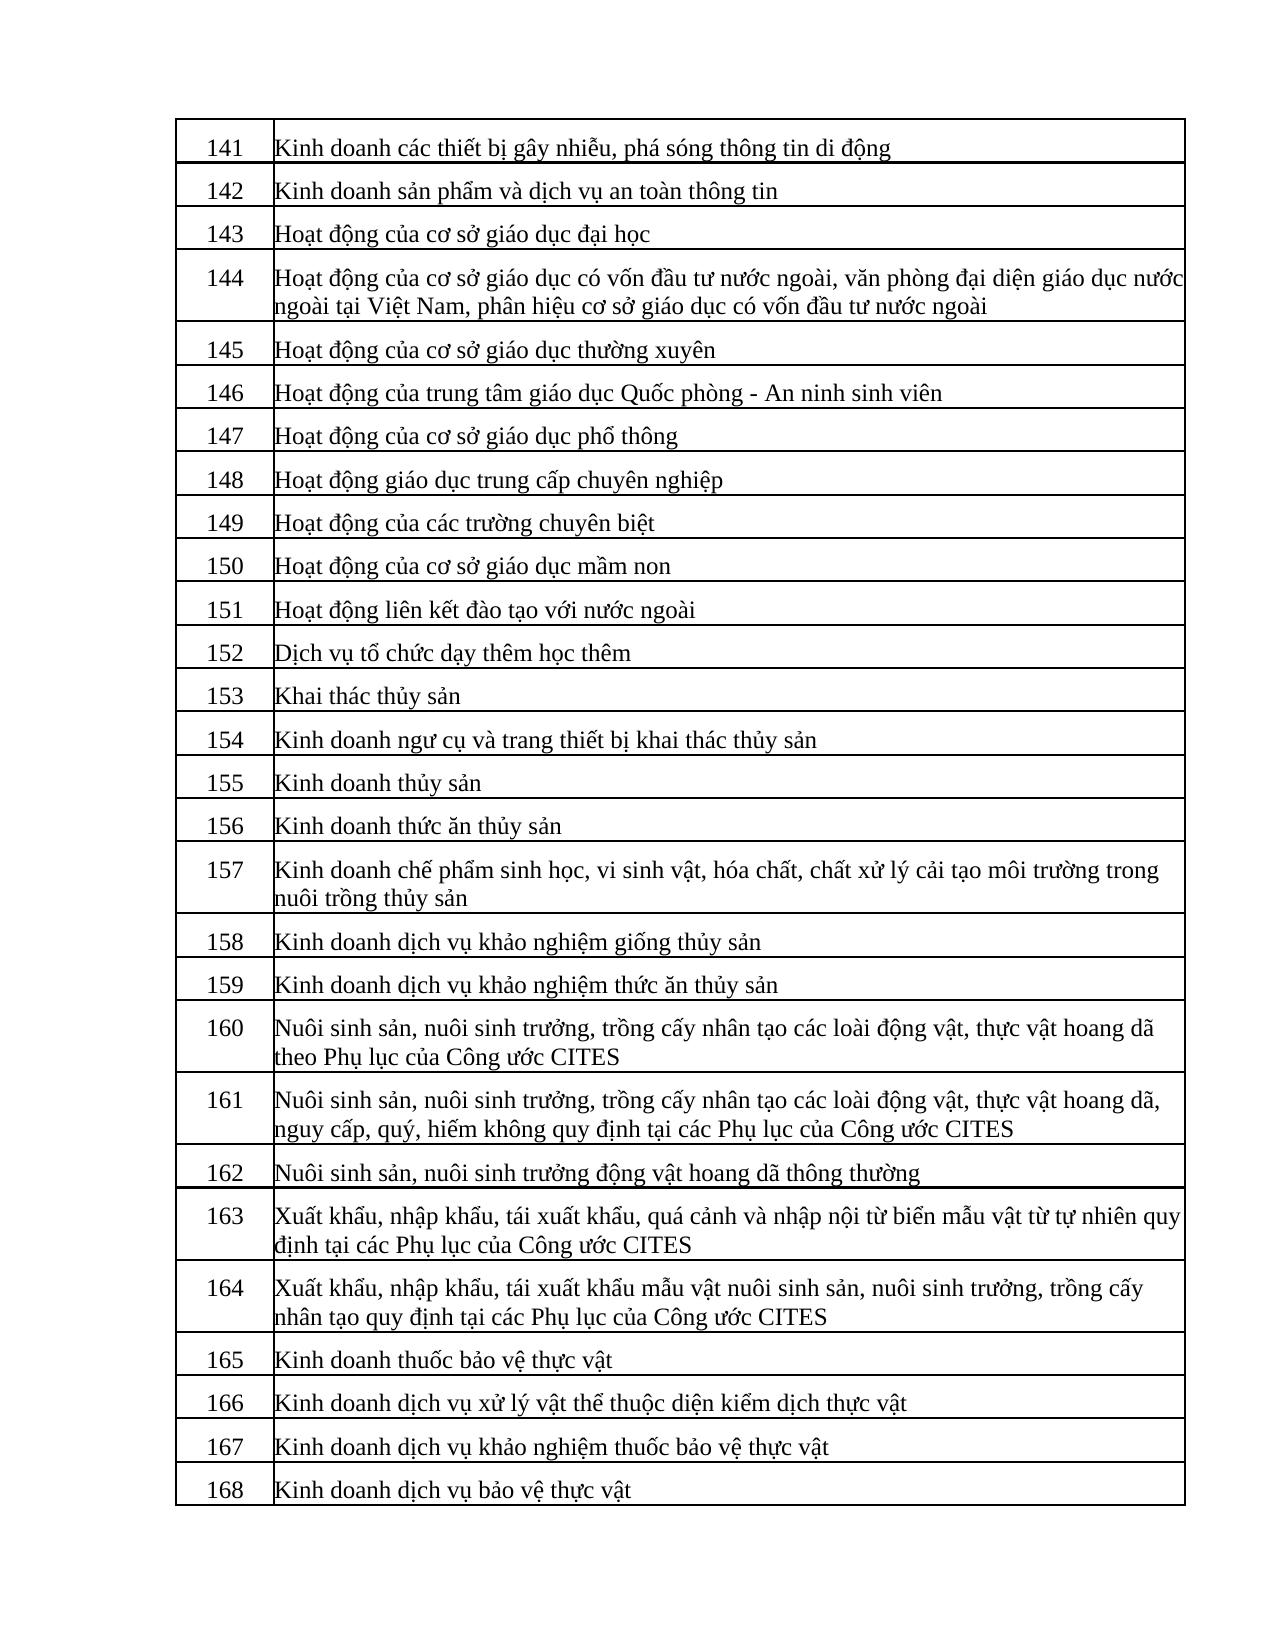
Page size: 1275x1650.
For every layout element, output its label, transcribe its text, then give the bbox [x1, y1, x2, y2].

table_cell 145 [177, 322, 273, 363]
table_cell 150 [177, 539, 273, 580]
table_cell 166 [177, 1376, 273, 1417]
table_cell Nuôi sinh sản, nuôi sinh trưởng, trồng cấy nhân tạo các loài động vật, thực vật hoang dã, nguy cấp, quý, hiếm không quy định tại các Phụ lục của Công ước CITES [275, 1073, 1184, 1143]
table_cell Hoạt động của các trường chuyên biệt [275, 496, 1184, 537]
table_cell 161 [177, 1073, 273, 1143]
table_cell 144 [177, 250, 273, 320]
table_cell Xuất khẩu, nhập khẩu, tái xuất khẩu, quá cảnh và nhập nội từ biển mẫu vật từ tự nhiên quy định tại các Phụ lục của Công ước CITES [275, 1189, 1184, 1258]
table_cell 162 [177, 1145, 273, 1186]
table_cell Hoạt động giáo dục trung cấp chuyên nghiệp [275, 452, 1184, 493]
table_cell 163 [177, 1189, 273, 1258]
table_cell Hoạt động của cơ sở giáo dục thường xuyên [275, 322, 1184, 363]
table_cell 153 [177, 669, 273, 710]
table_cell Nuôi sinh sản, nuôi sinh trưởng, trồng cấy nhân tạo các loài động vật, thực vật hoang dã theo Phụ lục của Công ước CITES [275, 1001, 1184, 1071]
table_cell Hoạt động của cơ sở giáo dục mầm non [275, 539, 1184, 580]
table_cell Hoạt động của cơ sở giáo dục có vốn đầu tư nước ngoài, văn phòng đại diện giáo dục nước ngoài tại Việt Nam, phân hiệu cơ sở giáo dục có vốn đầu tư nước ngoài [275, 250, 1184, 320]
table_cell 148 [177, 452, 273, 493]
table_cell 158 [177, 914, 273, 956]
table_cell Kinh doanh sản phẩm và dịch vụ an toàn thông tin [275, 164, 1184, 205]
table_cell Kinh doanh dịch vụ xử lý vật thể thuộc diện kiểm dịch thực vật [275, 1376, 1184, 1417]
table_cell 168 [177, 1463, 273, 1504]
table_cell 151 [177, 582, 273, 623]
table_cell Kinh doanh thuốc bảo vệ thực vật [275, 1333, 1184, 1374]
table_cell 159 [177, 958, 273, 999]
table_cell 160 [177, 1001, 273, 1071]
table_cell Kinh doanh chế phẩm sinh học, vi sinh vật, hóa chất, chất xử lý cải tạo môi trường trong nuôi trồng thủy sản [275, 842, 1184, 912]
table_cell 156 [177, 799, 273, 840]
table_cell 164 [177, 1261, 273, 1331]
table_cell Kinh doanh dịch vụ khảo nghiệm thuốc bảo vệ thực vật [275, 1419, 1184, 1461]
table_cell Kinh doanh dịch vụ khảo nghiệm thức ăn thủy sản [275, 958, 1184, 999]
table_cell Kinh doanh các thiết bị gây nhiễu, phá sóng thông tin di động [275, 120, 1184, 161]
table_cell 143 [177, 207, 273, 248]
table_cell 141 [177, 120, 273, 161]
table_cell 149 [177, 496, 273, 537]
table_cell Kinh doanh ngư cụ và trang thiết bị khai thác thủy sản [275, 712, 1184, 753]
table_cell Hoạt động liên kết đào tạo với nước ngoài [275, 582, 1184, 623]
table_cell Hoạt động của trung tâm giáo dục Quốc phòng - An ninh sinh viên [275, 366, 1184, 407]
table_cell Kinh doanh thủy sản [275, 756, 1184, 797]
table_cell 142 [177, 164, 273, 205]
table_cell 167 [177, 1419, 273, 1461]
table_cell Kinh doanh thức ăn thủy sản [275, 799, 1184, 840]
table_cell 152 [177, 626, 273, 667]
table_cell 147 [177, 409, 273, 450]
table_cell Nuôi sinh sản, nuôi sinh trưởng động vật hoang dã thông thường [275, 1145, 1184, 1186]
table_cell Hoạt động của cơ sở giáo dục phổ thông [275, 409, 1184, 450]
table_cell Kinh doanh dịch vụ khảo nghiệm giống thủy sản [275, 914, 1184, 956]
table_cell Xuất khẩu, nhập khẩu, tái xuất khẩu mẫu vật nuôi sinh sản, nuôi sinh trưởng, trồng cấy nhân tạo quy định tại các Phụ lục của Công ước CITES [275, 1261, 1184, 1331]
table_cell Hoạt động của cơ sở giáo dục đại học [275, 207, 1184, 248]
table_cell 155 [177, 756, 273, 797]
table_cell Khai thác thủy sản [275, 669, 1184, 710]
table_cell Dịch vụ tổ chức dạy thêm học thêm [275, 626, 1184, 667]
table_cell 154 [177, 712, 273, 753]
table_cell Kinh doanh dịch vụ bảo vệ thực vật [275, 1463, 1184, 1504]
table_cell 146 [177, 366, 273, 407]
table_cell 165 [177, 1333, 273, 1374]
table_cell 157 [177, 842, 273, 912]
